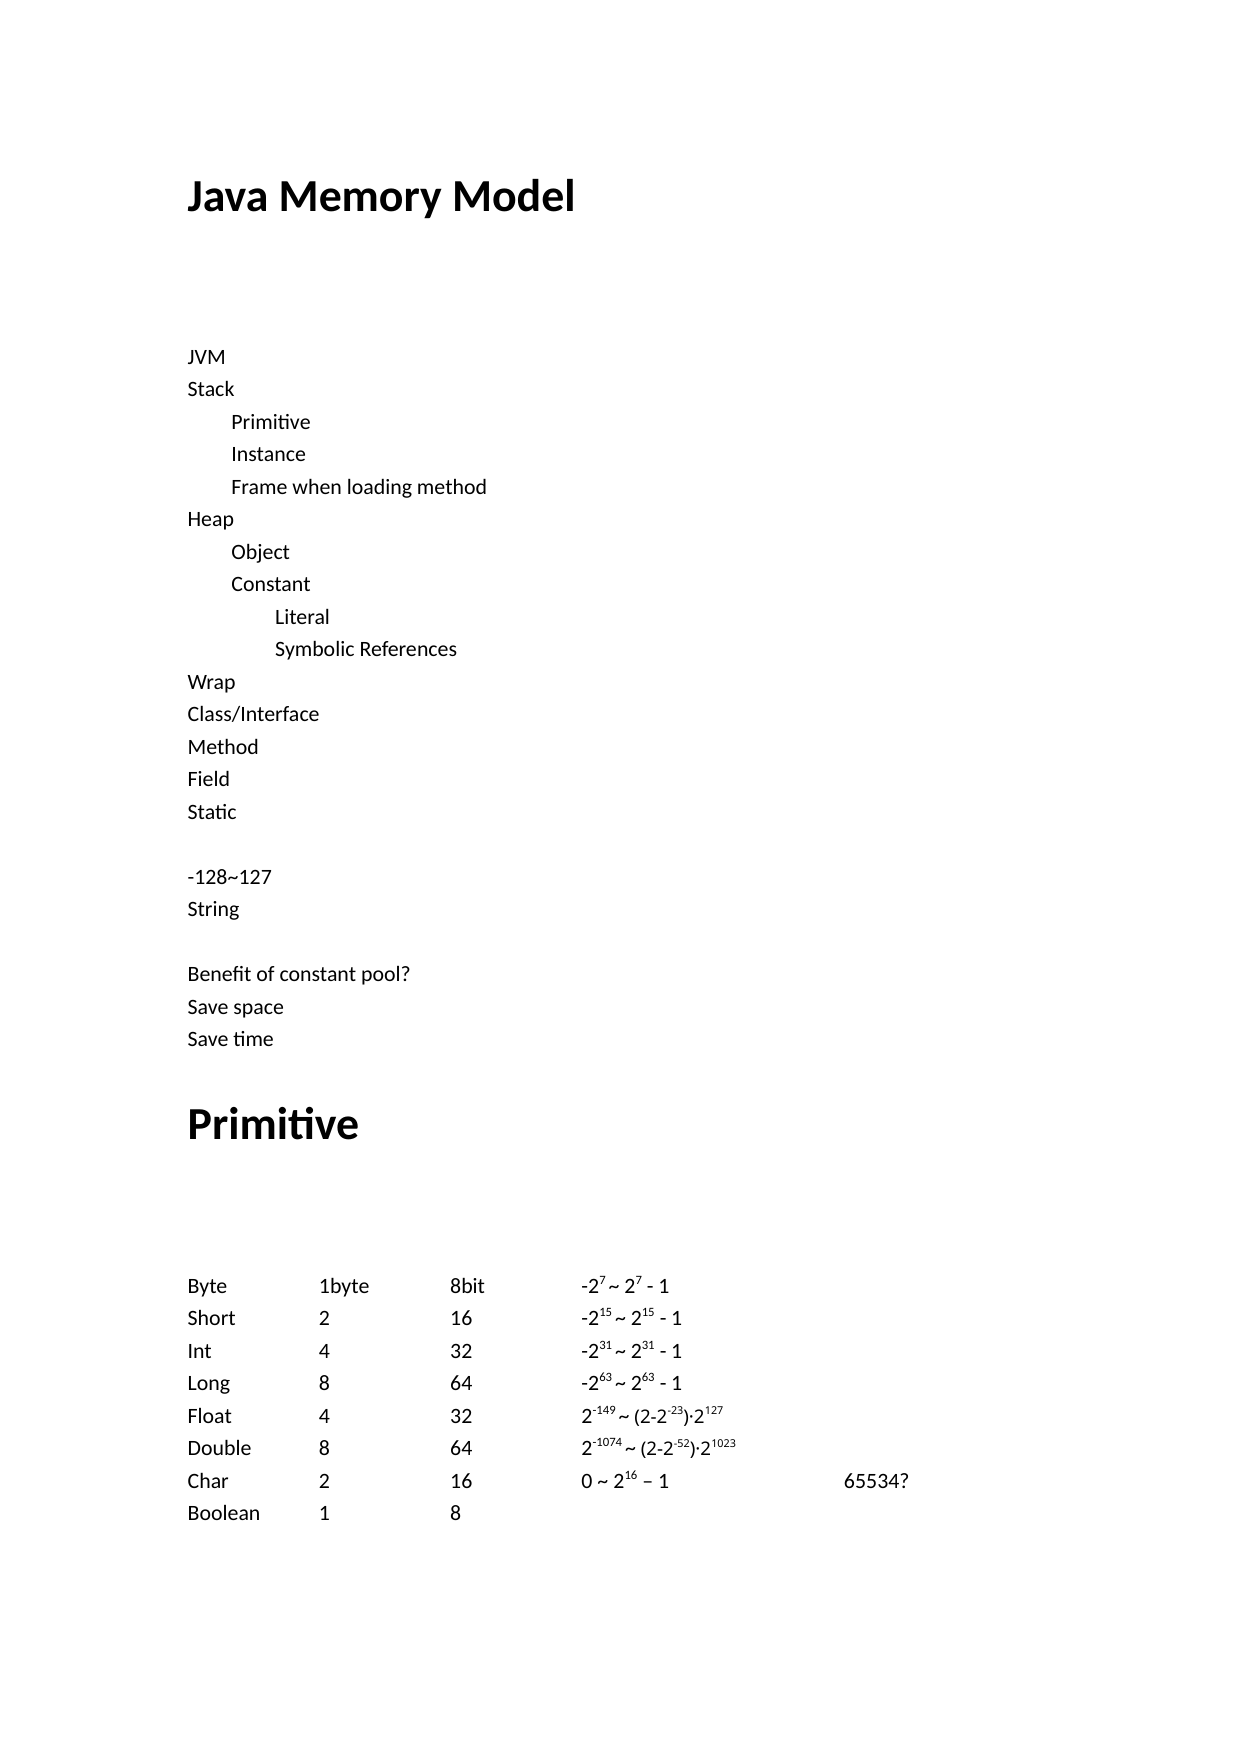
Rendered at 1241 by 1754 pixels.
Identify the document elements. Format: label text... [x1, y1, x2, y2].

text Method [187, 730, 1053, 763]
text Static [187, 795, 1053, 828]
text -128~127 [187, 860, 1053, 893]
text Literal [187, 600, 1053, 633]
text Field [187, 763, 1053, 795]
text Heap [187, 503, 1053, 535]
subtitle Java Memory Model [187, 162, 1053, 227]
subtitle Primitive [187, 1091, 1053, 1156]
text Byte 1byte 8bit -27 ~ 27 - 1 [187, 1269, 1053, 1301]
text Save space [187, 990, 1053, 1023]
text Frame when loading method [187, 470, 1053, 503]
text Stack [187, 373, 1053, 405]
text JVM [187, 340, 1053, 373]
text Wrap [187, 665, 1053, 698]
text Short 2 16 -215 ~ 215 - 1 [187, 1301, 1053, 1334]
text Double 8 64 2-1074 ~ (2-2-52)·21023 [187, 1431, 1053, 1464]
text Float 4 32 2-149 ~ (2-2-23)·2127 [187, 1399, 1053, 1431]
text Benefit of constant pool? [187, 958, 1053, 990]
text Primitive [187, 405, 1053, 438]
text Symbolic References [187, 633, 1053, 665]
text Instance [187, 438, 1053, 470]
text Class/Interface [187, 698, 1053, 730]
text Save time [187, 1023, 1053, 1055]
text Long 8 64 -263 ~ 263 - 1 [187, 1366, 1053, 1399]
text String [187, 893, 1053, 925]
text Constant [187, 568, 1053, 600]
text Object [187, 535, 1053, 568]
text Char 2 16 0 ~ 216 – 1 65534? [187, 1464, 1053, 1496]
text Boolean 1 8 [187, 1496, 1053, 1529]
text Int 4 32 -231 ~ 231 - 1 [187, 1334, 1053, 1366]
